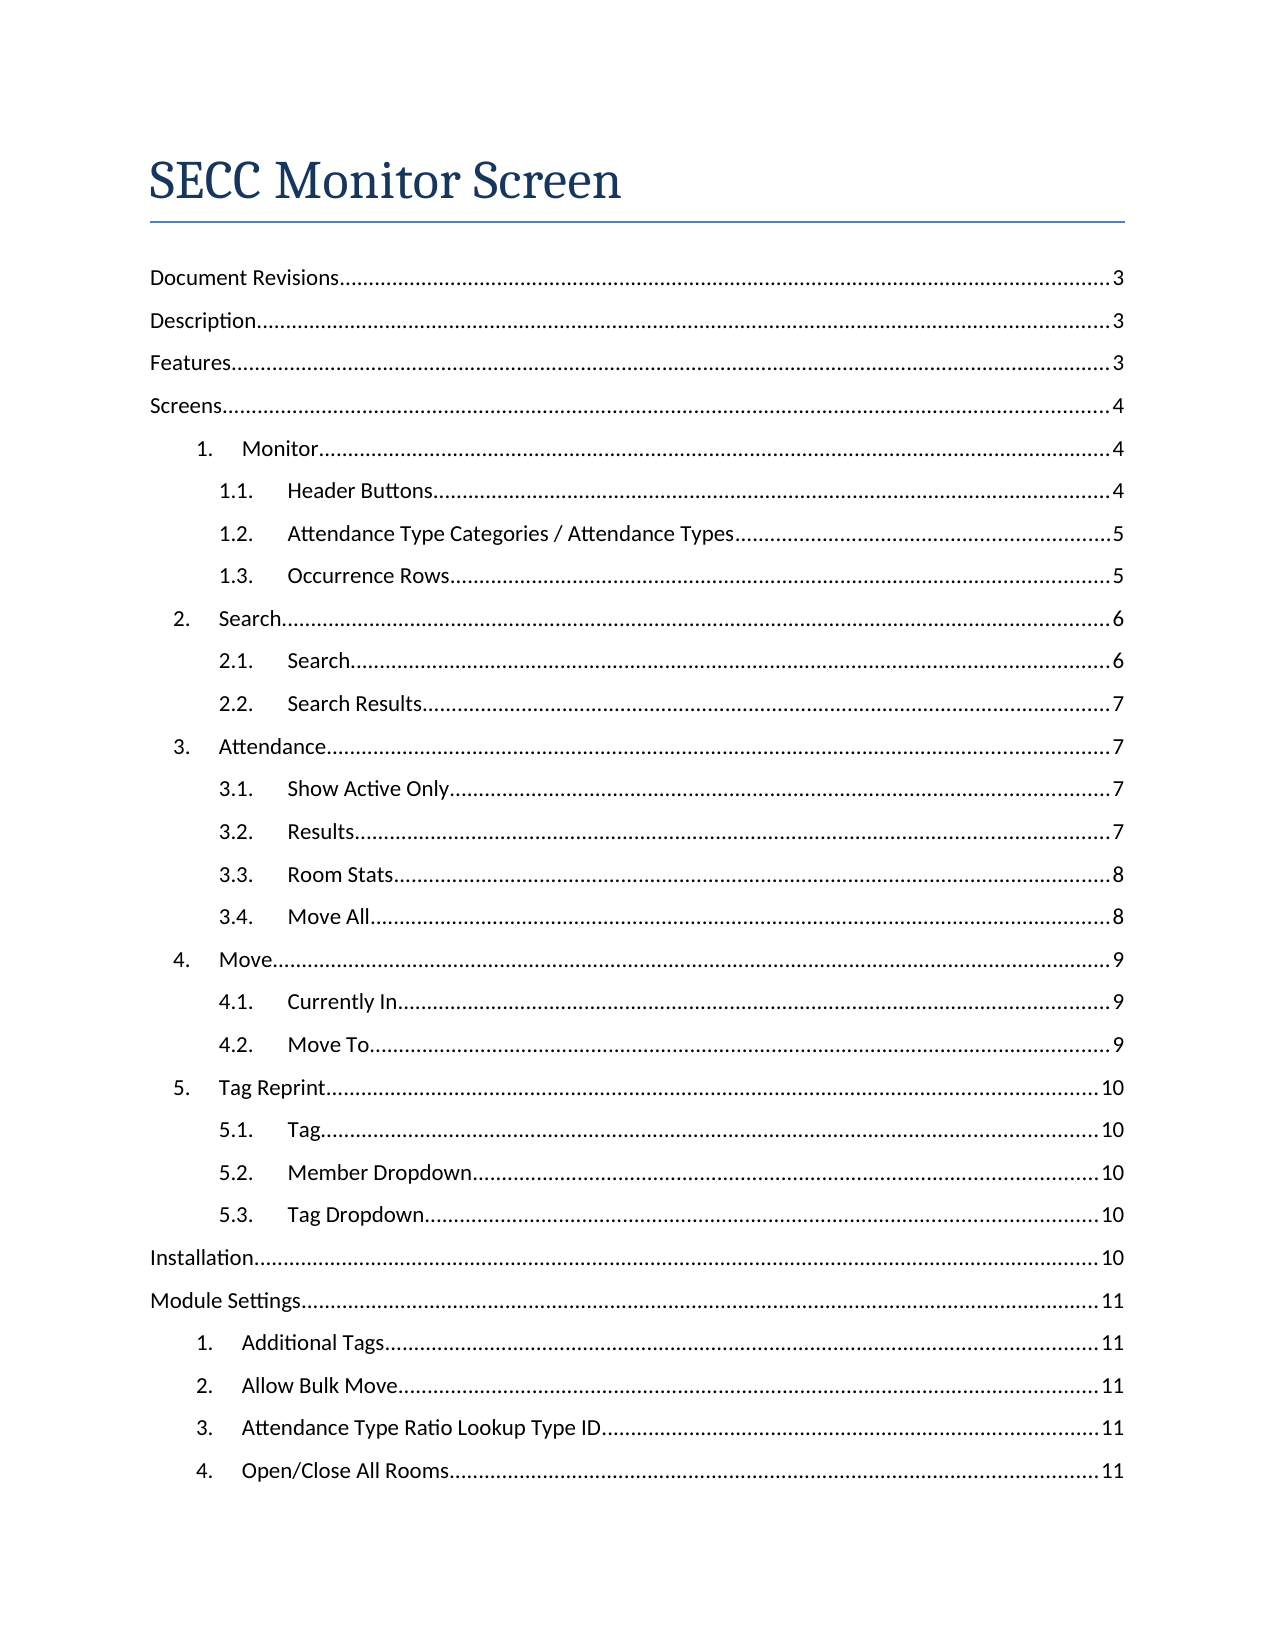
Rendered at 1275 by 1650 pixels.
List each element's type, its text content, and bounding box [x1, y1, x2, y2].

text 3.4. Move All 8 [219, 902, 1125, 930]
text 4. Open/Close All Rooms 11 [196, 1456, 1125, 1484]
text 4.1. Currently In 9 [219, 987, 1125, 1016]
title SECC Monitor Screen [150, 150, 1125, 221]
text 2. Search 6 [173, 604, 1125, 632]
text Document Revisions 3 [150, 263, 1125, 291]
text 5.1. Tag 10 [219, 1115, 1125, 1143]
text Screens 4 [150, 391, 1125, 419]
text 1. Additional Tags 11 [196, 1328, 1125, 1356]
text Module Settings 11 [150, 1286, 1125, 1314]
text 5. Tag Reprint 10 [173, 1073, 1125, 1101]
text 2.2. Search Results 7 [219, 689, 1125, 717]
text 3.1. Show Active Only 7 [219, 774, 1125, 802]
text Description 3 [150, 306, 1125, 334]
text 4. Move 9 [173, 945, 1125, 973]
text 4.2. Move To 9 [219, 1030, 1125, 1058]
text 5.2. Member Dropdown 10 [219, 1158, 1125, 1186]
text 3. Attendance Type Ratio Lookup Type ID 11 [196, 1413, 1125, 1442]
text 2.1. Search 6 [219, 647, 1125, 675]
text Features 3 [150, 348, 1125, 376]
text 1.1. Header Buttons 4 [219, 476, 1125, 504]
text 3.3. Room Stats 8 [219, 860, 1125, 888]
text 1.3. Occurrence Rows 5 [219, 561, 1125, 589]
text 2. Allow Bulk Move 11 [196, 1371, 1125, 1399]
text 5.3. Tag Dropdown 10 [219, 1201, 1125, 1228]
text 1.2. Attendance Type Categories / Attendance Types 5 [219, 519, 1125, 547]
text Installation 10 [150, 1243, 1125, 1271]
text 1. Monitor 4 [196, 434, 1125, 462]
text 3.2. Results 7 [219, 817, 1125, 845]
text 3. Attendance 7 [173, 732, 1125, 760]
